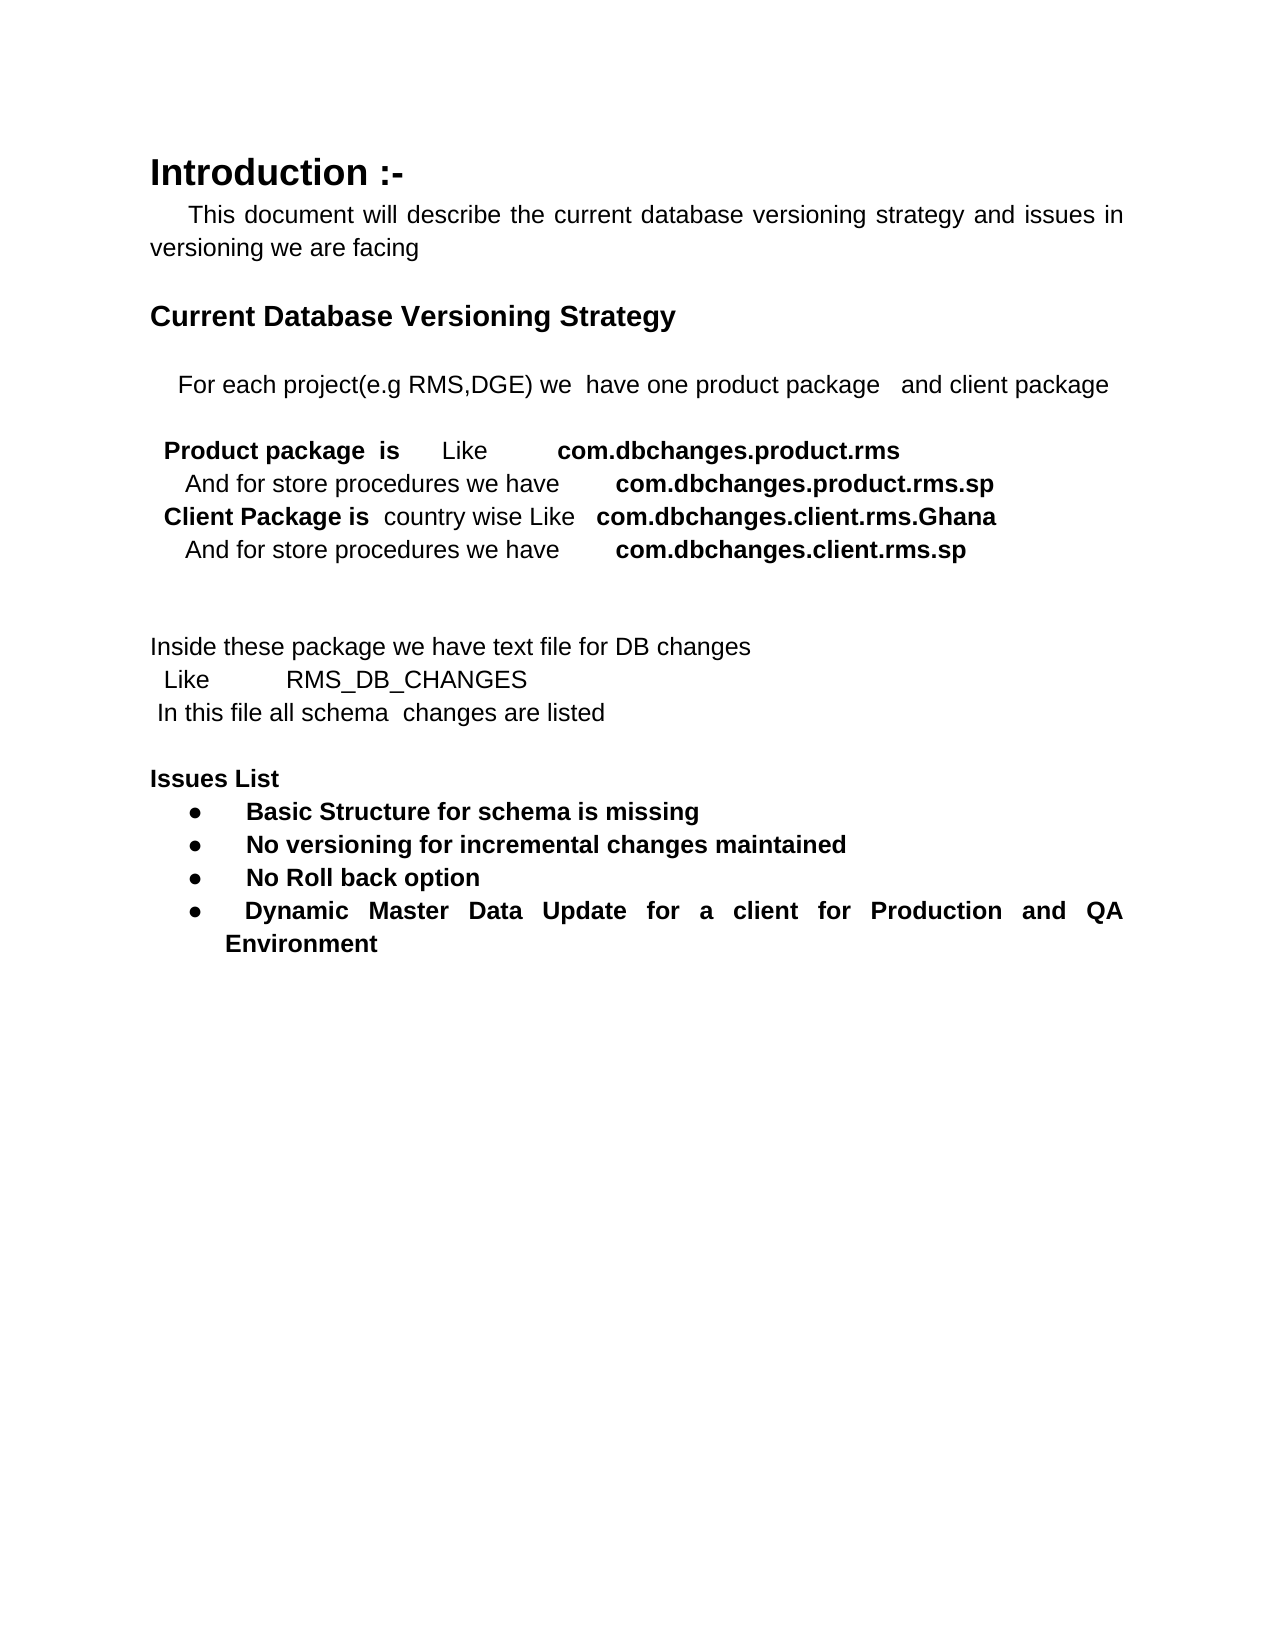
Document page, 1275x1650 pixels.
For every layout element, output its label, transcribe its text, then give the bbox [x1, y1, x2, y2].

text And for store procedures we have com.dbchanges.product.rms.sp [150, 469, 1125, 498]
list Dynamic Master Data Update for a client for Production and QA Environment [187, 896, 1125, 957]
text Like RMS_DB_CHANGES [150, 664, 1125, 693]
text And for store procedures we have com.dbchanges.client.rms.sp [150, 535, 1125, 564]
text Client Package is country wise Like com.dbchanges.client.rms.Ghana [150, 502, 1125, 531]
list Basic Structure for schema is missing [187, 797, 1125, 825]
text Current Database Versioning Strategy [150, 299, 1125, 332]
list No versioning for incremental changes maintained [187, 830, 1125, 858]
text Introduction :- [150, 150, 1125, 193]
list No Roll back option [187, 863, 1125, 891]
text For each project(e.g RMS,DGE) we have one product package and client package [150, 370, 1125, 399]
text Issues List [150, 764, 1125, 792]
text In this file all schema changes are listed [150, 698, 1125, 726]
text Inside these package we have text file for DB changes [150, 632, 1125, 660]
text Product package is Like com.dbchanges.product.rms [150, 436, 1125, 465]
text This document will describe the current database versioning strategy and issues in versioning we are facing [150, 199, 1125, 261]
